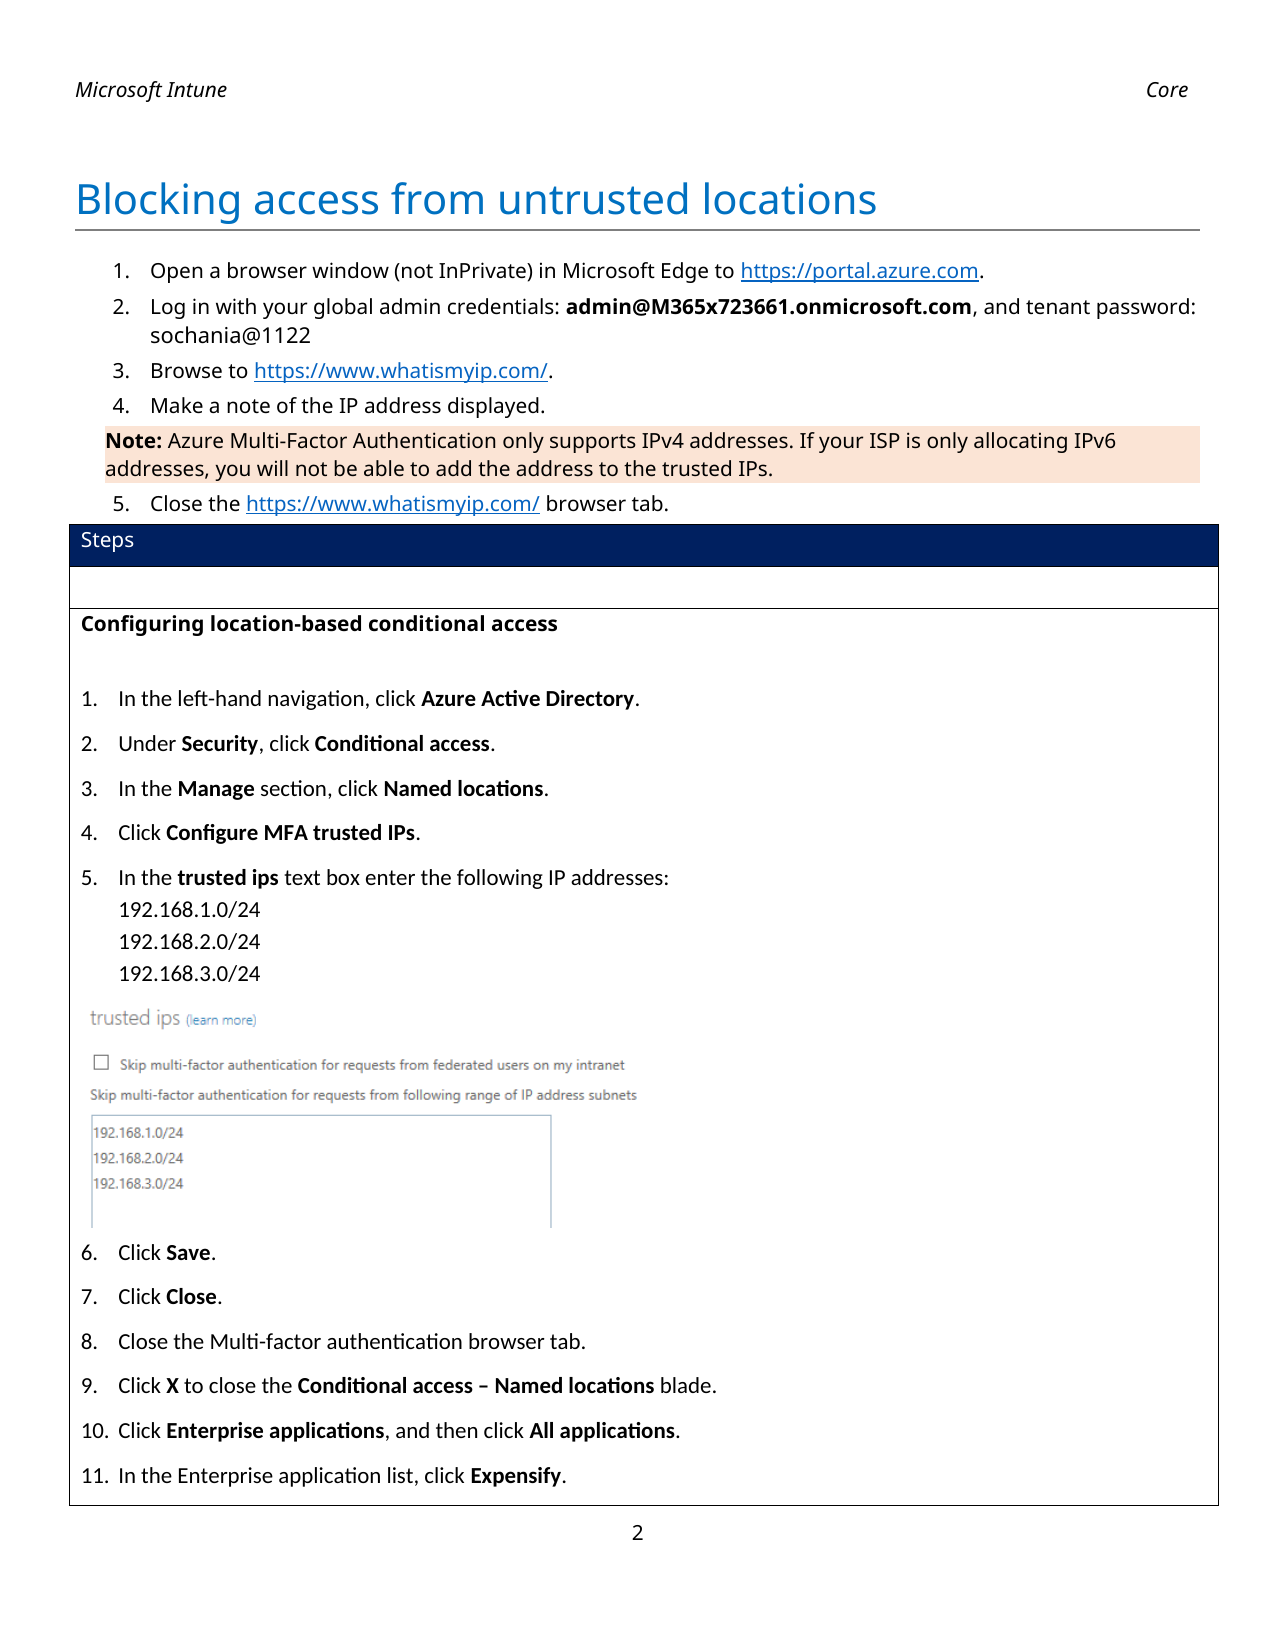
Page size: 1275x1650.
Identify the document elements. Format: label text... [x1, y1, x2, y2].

subtitle Blocking access from untrusted locations [75, 170, 1200, 229]
list Open a browser window (not InPrivate) in Microsoft Edge to https://portal.azure.com. [112, 256, 1200, 284]
picture [80, 1004, 654, 1228]
table_cell [70, 567, 1218, 608]
list Make a note of the IP address displayed. [112, 391, 1200, 419]
list Browse to https://www.whatismyip.com/. [112, 356, 1200, 385]
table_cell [70, 609, 1218, 1505]
list Close the https://www.whatismyip.com/ browser tab. [112, 489, 1200, 517]
text Note: Azure Multi-Factor Authentication only supports IPv4 addresses. If your ISP is only allocating IPv6 addresses, you will not be able to add the address to the trusted IPs. [105, 426, 1200, 483]
table_header Steps [70, 525, 1218, 566]
list Log in with your global admin credentials: admin@M365x723661.onmicrosoft.com, and tenant password: sochania@1122 [112, 291, 1200, 350]
